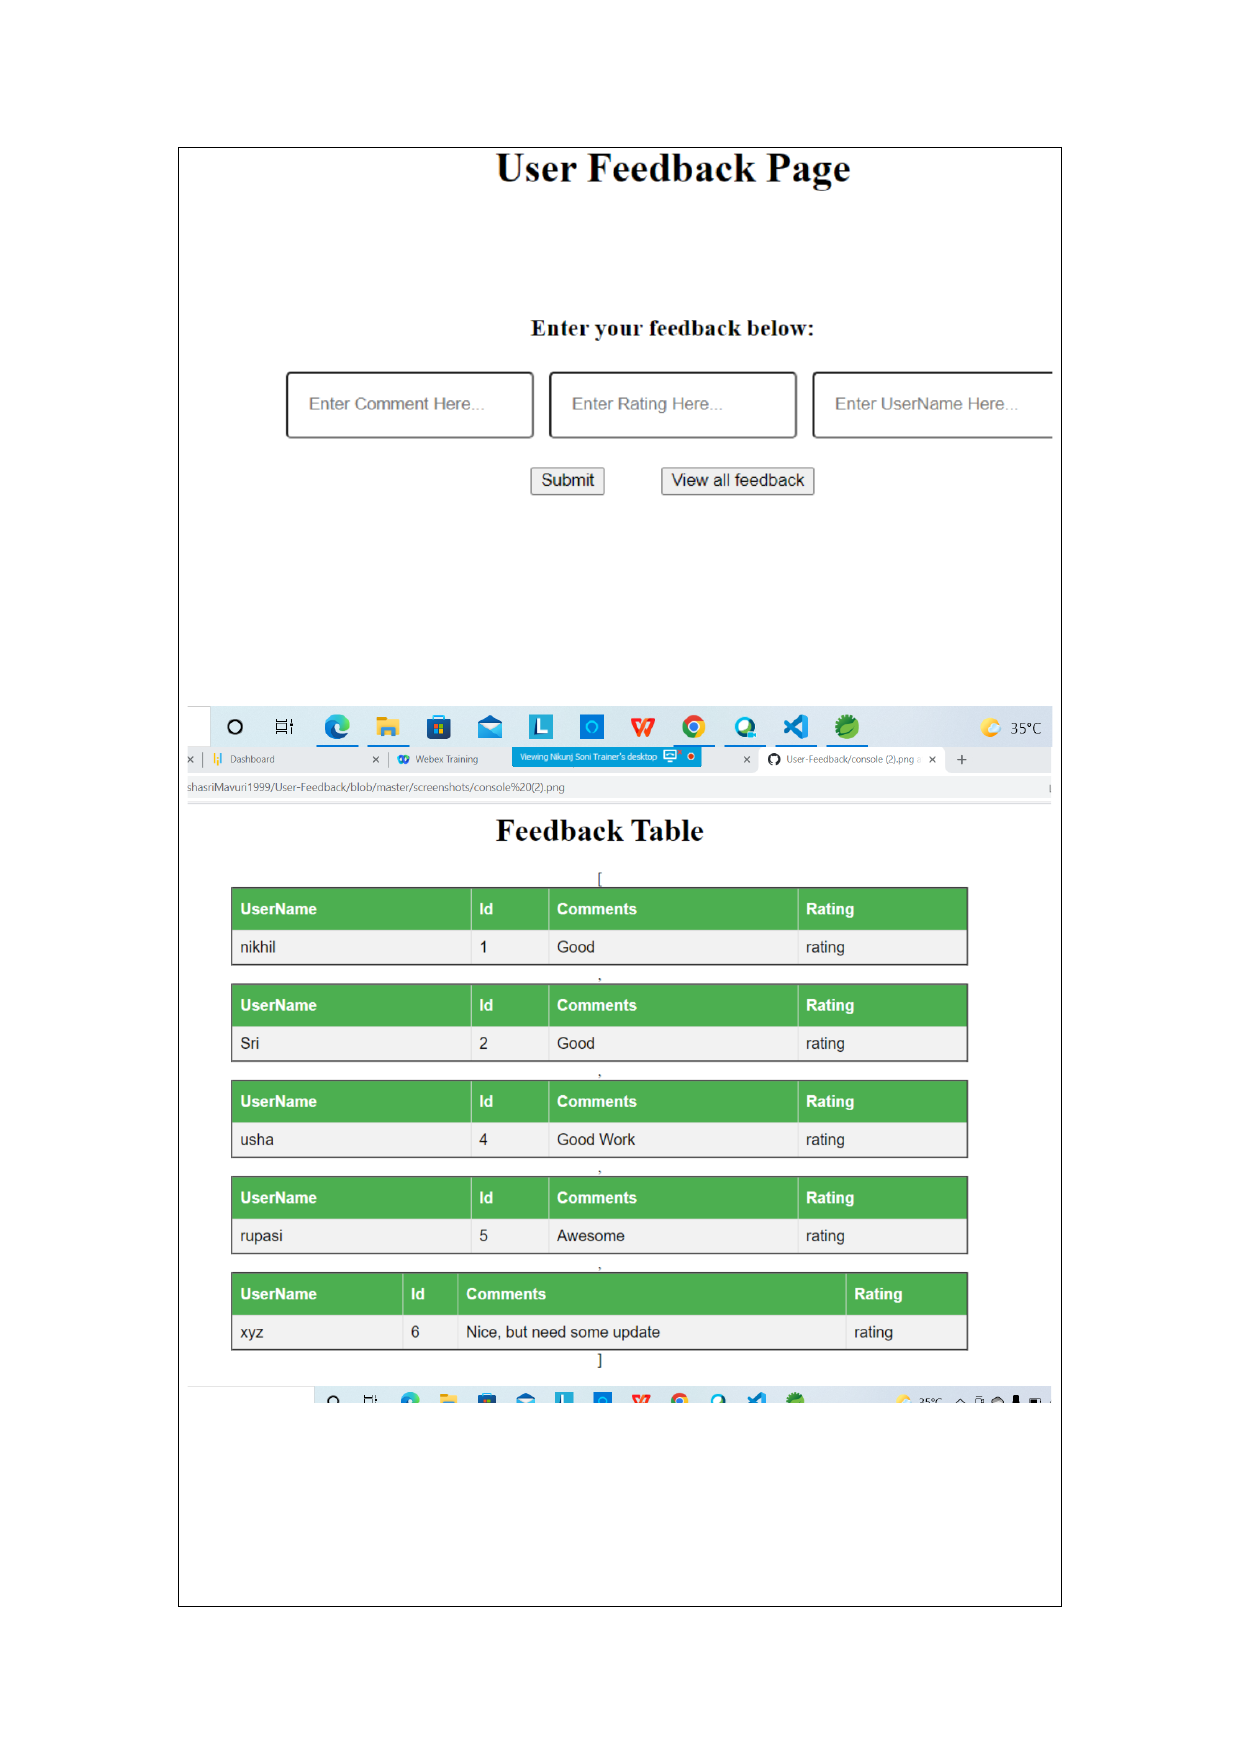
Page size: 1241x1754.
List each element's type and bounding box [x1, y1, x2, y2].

picture [714, 1397, 722, 1403]
picture [187, 150, 1053, 1403]
